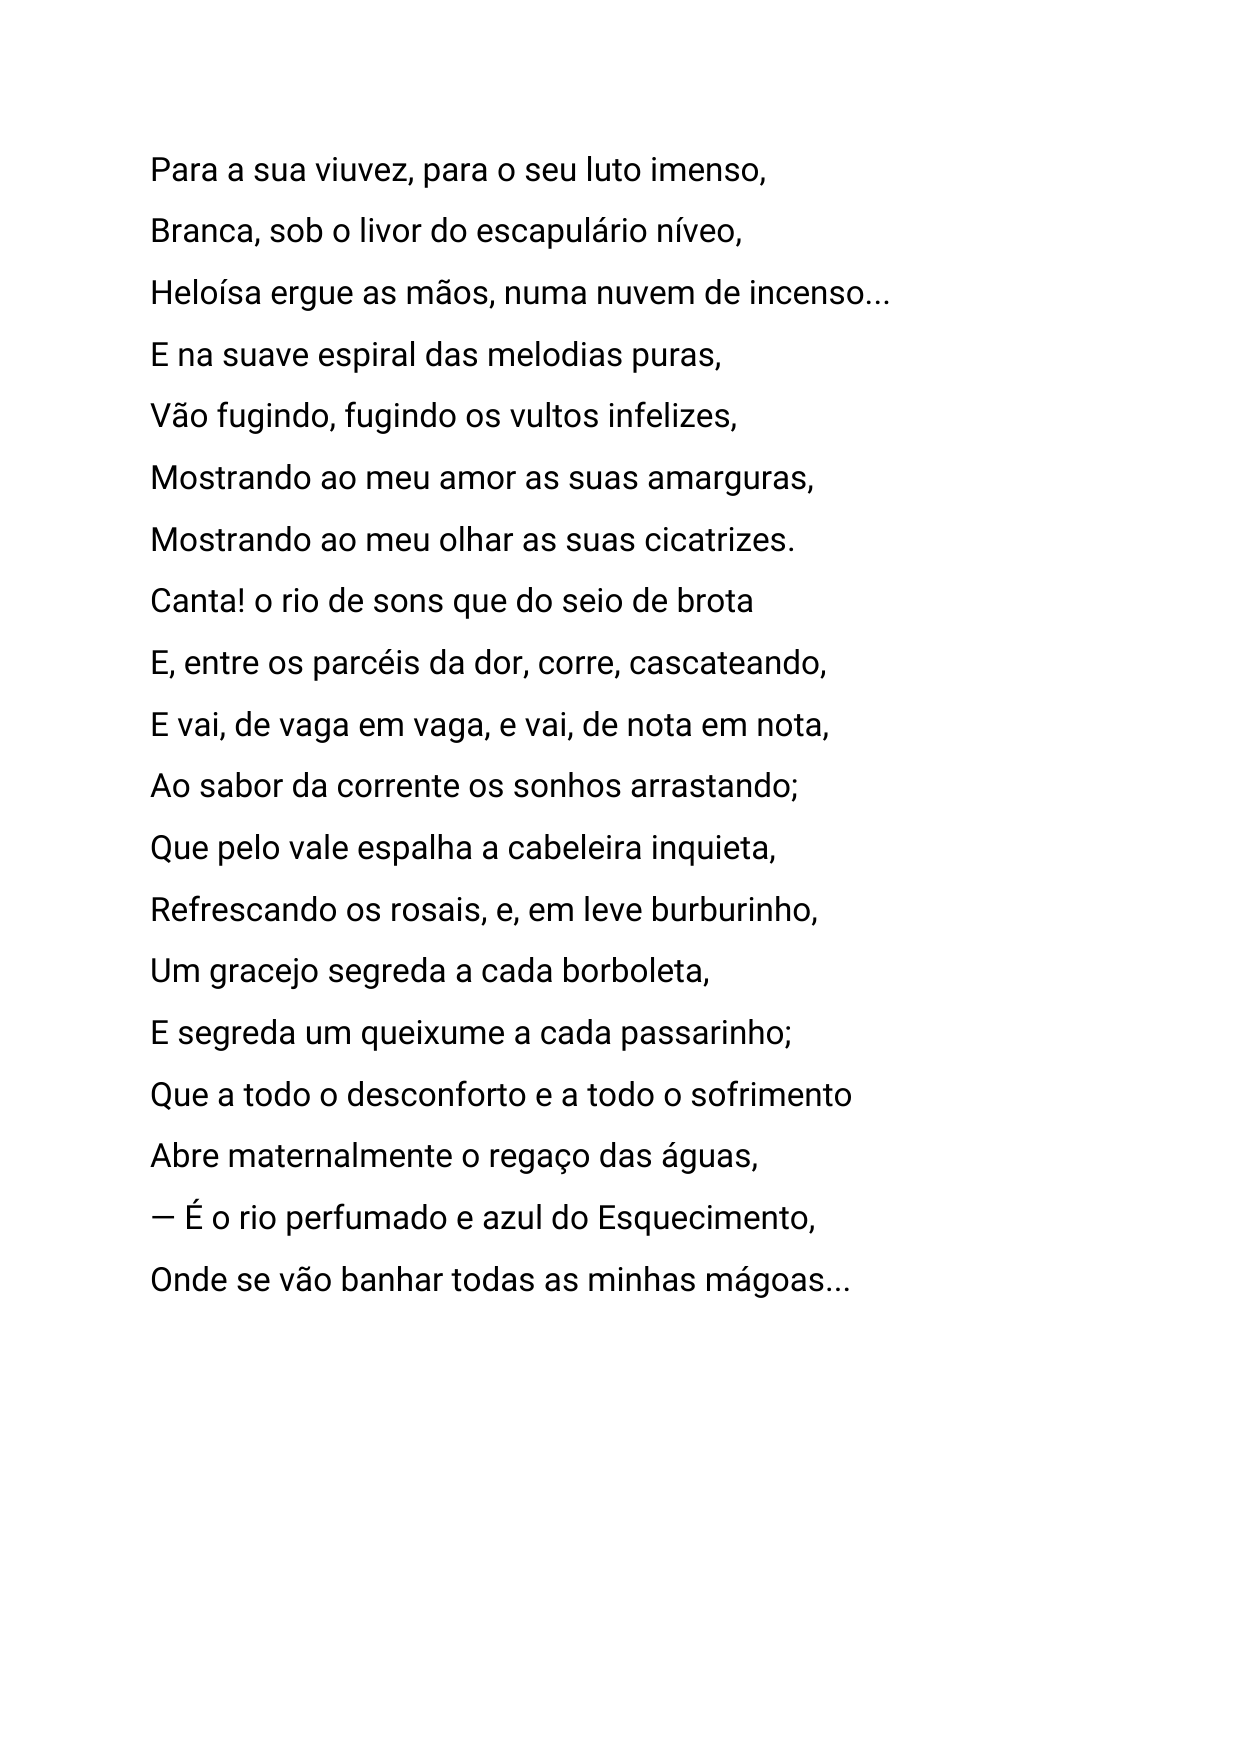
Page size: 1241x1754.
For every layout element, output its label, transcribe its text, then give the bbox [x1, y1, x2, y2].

text Um gracejo segreda a cada borboleta, [150, 952, 1090, 991]
text E, entre os parcéis da dor, corre, cascateando, [150, 643, 1090, 682]
text Canta! o rio de sons que do seio de brota [150, 582, 1090, 621]
text E vai, de vaga em vaga, e vai, de nota em nota, [150, 705, 1090, 744]
text Mostrando ao meu olhar as suas cicatrizes. [150, 520, 1090, 559]
text Branca, sob o livor do escapulário níveo, [150, 212, 1090, 251]
text E na suave espiral das melodias puras, [150, 335, 1090, 374]
text Refrescando os rosais, e, em leve burburinho, [150, 890, 1090, 929]
text Que pelo vale espalha a cabeleira inquieta, [150, 828, 1090, 867]
text Vão fugindo, fugindo os vultos infelizes, [150, 397, 1090, 436]
text Para a sua viuvez, para o seu luto imenso, [150, 150, 1090, 189]
text Mostrando ao meu amor as suas amarguras, [150, 458, 1090, 497]
text Heloísa ergue as mãos, numa nuvem de incenso... [150, 273, 1090, 312]
text E segreda um queixume a cada passarinho; [150, 1013, 1090, 1052]
text Ao sabor da corrente os sonhos arrastando; [150, 767, 1090, 806]
text Abre maternalmente o regaço das águas, [150, 1137, 1090, 1176]
text Onde se vão banhar todas as minhas mágoas... [150, 1260, 1090, 1322]
text — É o rio perfumado e azul do Esquecimento, [150, 1198, 1090, 1237]
text Que a todo o desconforto e a todo o sofrimento [150, 1075, 1090, 1114]
